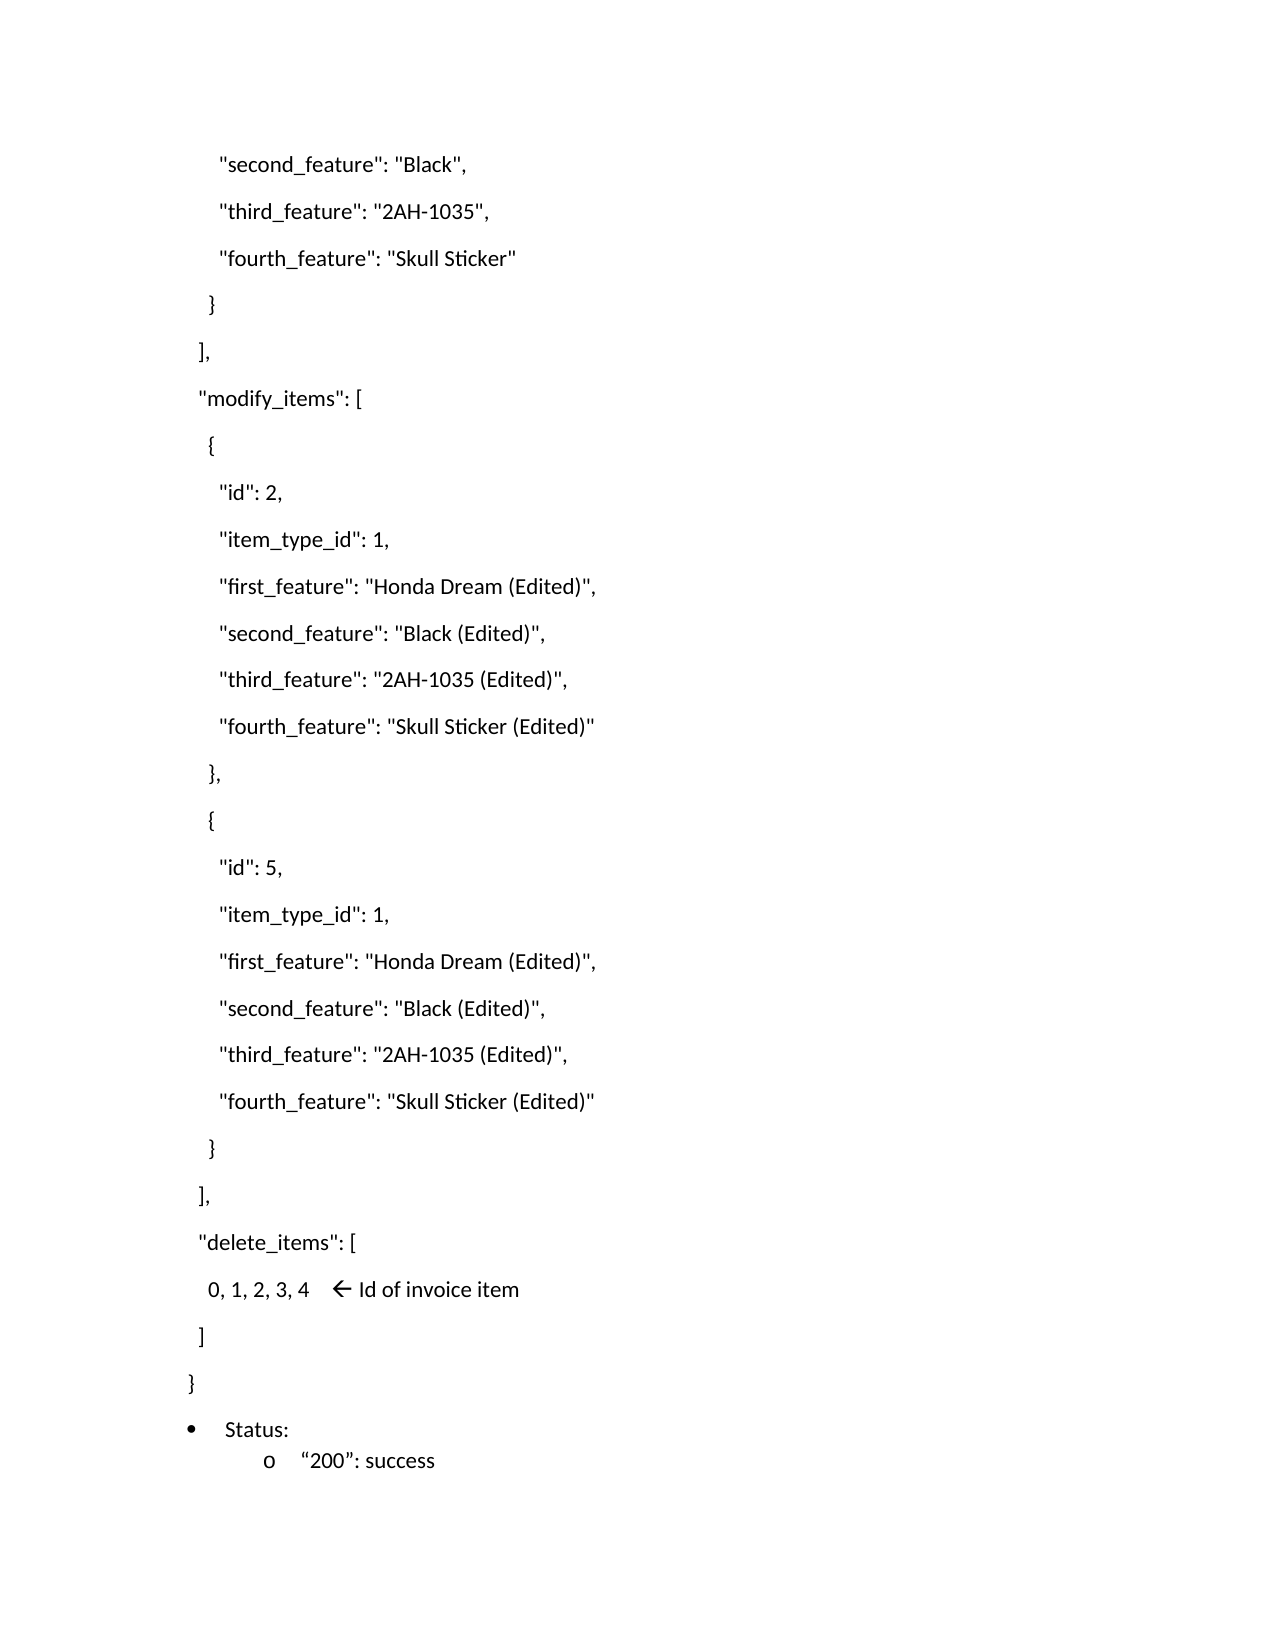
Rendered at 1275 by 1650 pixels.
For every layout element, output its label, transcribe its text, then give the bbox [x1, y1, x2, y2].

text } [187, 1369, 1125, 1397]
text "fourth_feature": "Skull Sticker (Edited)" [187, 1087, 1125, 1116]
text "first_feature": "Honda Dream (Edited)", [187, 947, 1125, 975]
text ], [187, 337, 1125, 366]
text "fourth_feature": "Skull Sticker" [187, 244, 1125, 272]
text "third_feature": "2AH-1035", [187, 197, 1125, 225]
text { [187, 806, 1125, 834]
text "id": 5, [187, 853, 1125, 881]
text { [187, 431, 1125, 459]
text ], [187, 1181, 1125, 1209]
text "fourth_feature": "Skull Sticker (Edited)" [187, 712, 1125, 741]
text 0, 1, 2, 3, 4 Id of invoice item [187, 1275, 1125, 1303]
text "item_type_id": 1, [187, 900, 1125, 928]
text "second_feature": "Black", [187, 150, 1125, 178]
text }, [187, 759, 1125, 787]
text "modify_items": [ [187, 384, 1125, 412]
text "third_feature": "2AH-1035 (Edited)", [187, 666, 1125, 694]
text "second_feature": "Black (Edited)", [187, 619, 1125, 647]
text "second_feature": "Black (Edited)", [187, 994, 1125, 1022]
text "first_feature": "Honda Dream (Edited)", [187, 572, 1125, 600]
text } [187, 1134, 1125, 1162]
list Status: [187, 1416, 1125, 1444]
text ] [187, 1322, 1125, 1350]
text "item_type_id": 1, [187, 525, 1125, 553]
text "delete_items": [ [187, 1228, 1125, 1256]
text "id": 2, [187, 478, 1125, 506]
list “200”: success [262, 1446, 1125, 1475]
text } [187, 291, 1125, 319]
text "third_feature": "2AH-1035 (Edited)", [187, 1041, 1125, 1069]
